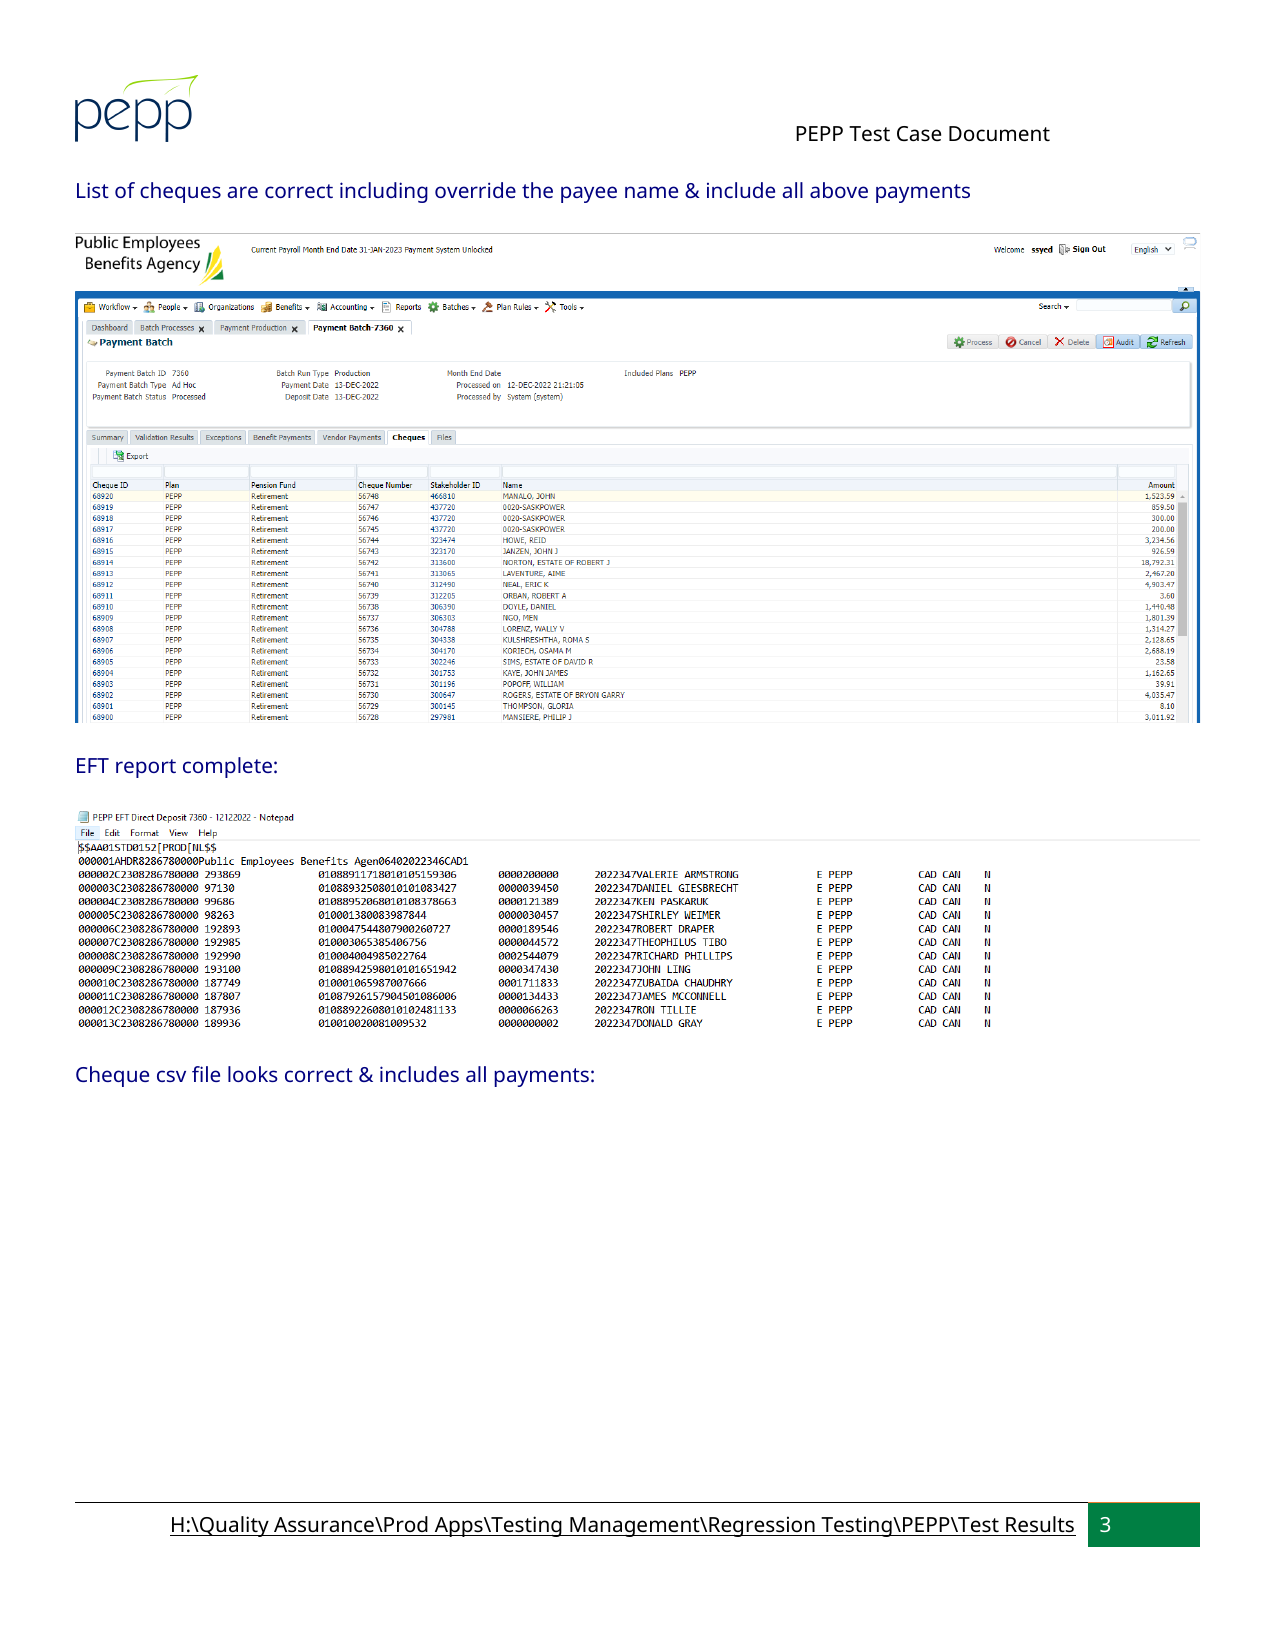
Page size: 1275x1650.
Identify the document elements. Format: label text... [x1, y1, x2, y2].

text Cheque csv file looks correct & includes all payments: [75, 1060, 1200, 1088]
picture [75, 233, 1200, 723]
picture [75, 808, 1200, 1032]
text List of cheques are correct including override the payee name & include all above payments [75, 176, 1200, 204]
text EFT report complete: [75, 751, 1200, 780]
picture [75, 75, 199, 142]
